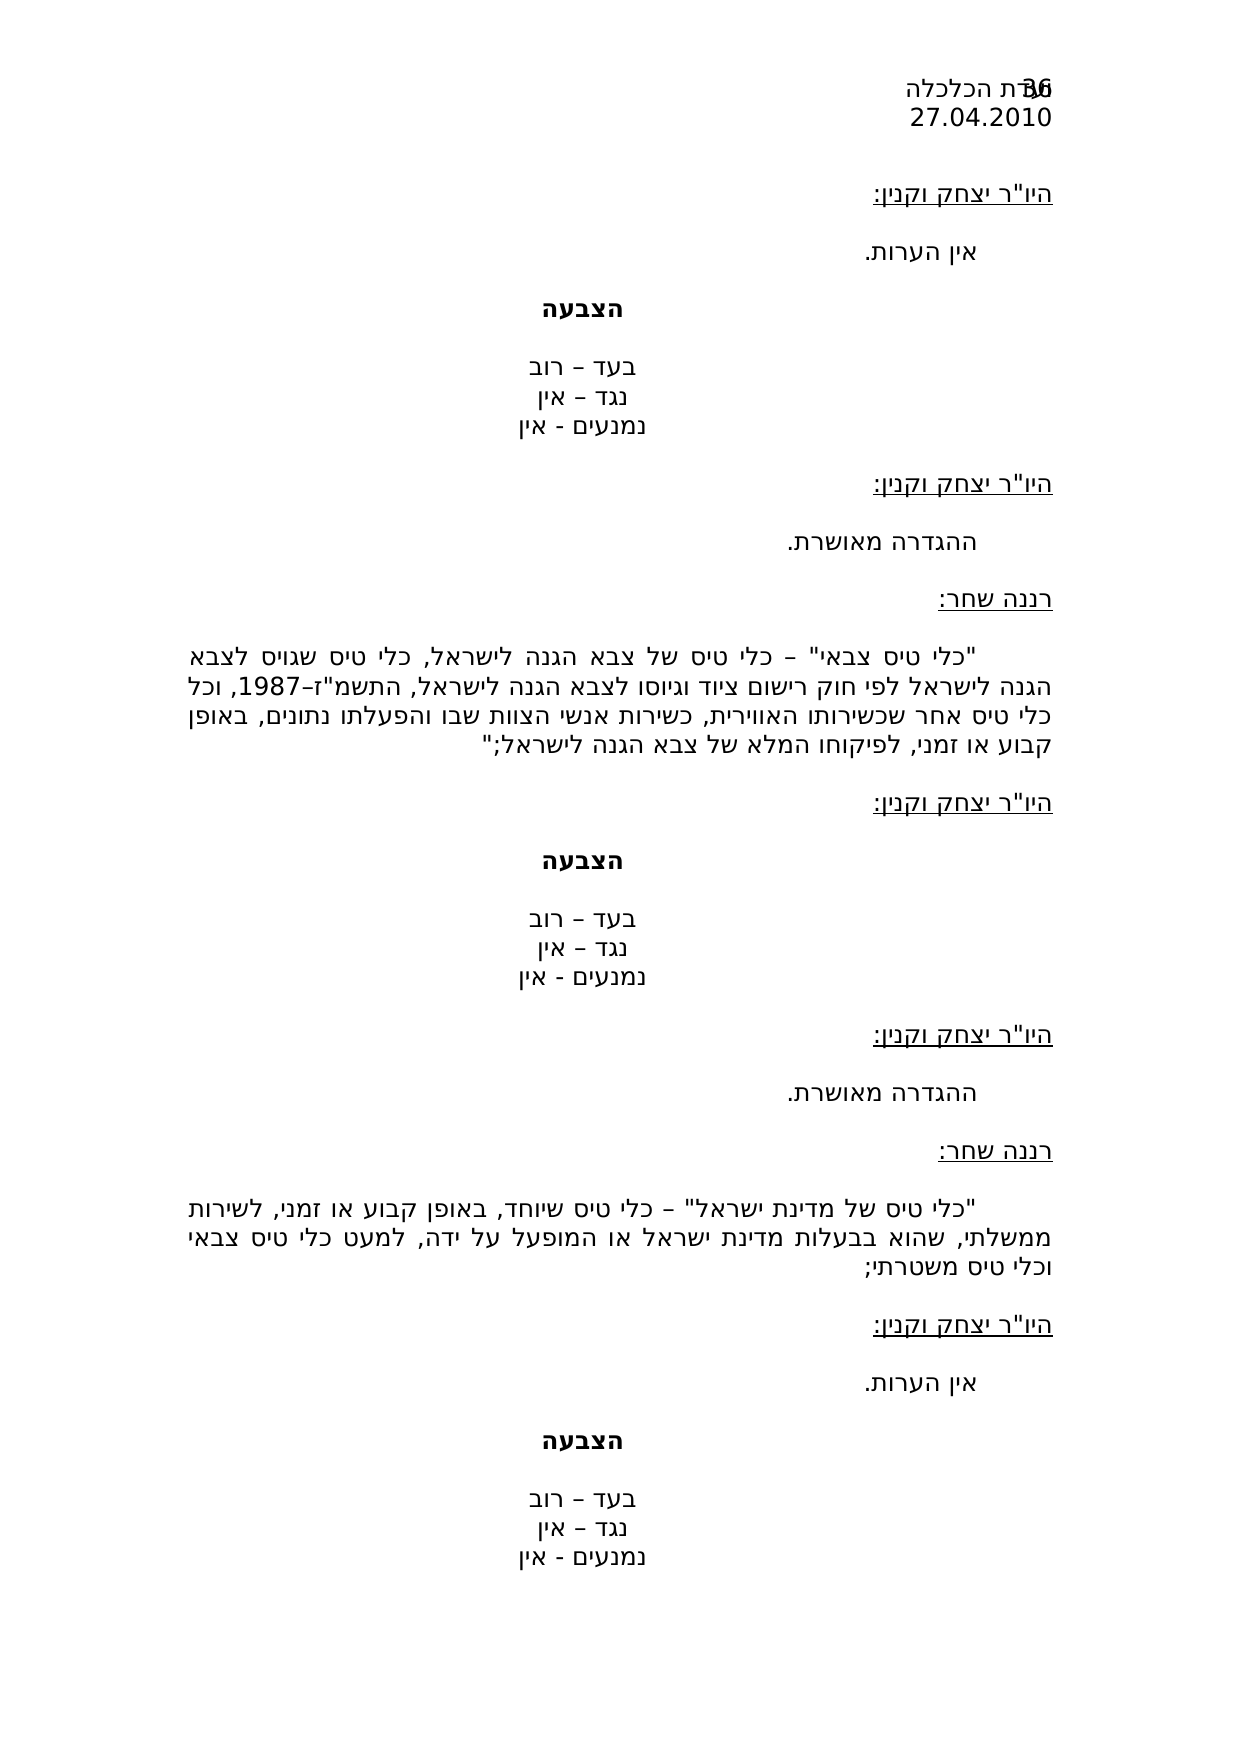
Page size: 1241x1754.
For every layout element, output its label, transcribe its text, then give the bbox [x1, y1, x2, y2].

text ההגדרה מאושרת. [187, 1078, 1053, 1107]
text "כלי טיס של מדינת ישראל" – כלי טיס שיוחד, באופן קבוע או זמני, לשירות ממשלתי, שהוא בבעלות מדינת ישראל או המופעל על ידה, למעט כלי טיס צבאי וכלי טיס משטרתי; [187, 1194, 1053, 1281]
text בעד – רוב [187, 352, 1053, 382]
text נגד – אין [187, 933, 1053, 962]
text ההגדרה מאושרת. [187, 527, 1053, 556]
text נמנעים - אין [187, 1542, 1053, 1571]
text הצבעה [187, 846, 1053, 875]
text הצבעה [187, 294, 1053, 324]
text היו"ר יצחק וקנין: [187, 469, 1053, 498]
text נגד – אין [187, 1513, 1053, 1542]
text נמנעים - אין [187, 411, 1053, 440]
text בעד – רוב [187, 904, 1053, 933]
text רננה שחר: [187, 584, 1053, 614]
text בעד – רוב [187, 1484, 1053, 1513]
text "כלי טיס צבאי" – כלי טיס של צבא הגנה לישראל, כלי טיס שגויס לצבא הגנה לישראל לפי חוק רישום ציוד וגיוסו לצבא הגנה לישראל, התשמ"ז–1987‏, וכל כלי טיס אחר שכשירותו האווירית, כשירות אנשי הצוות שבו והפעלתו נתונים, באופן קבוע או זמני, לפיקוחו המלא של צבא הגנה לישראל;" [187, 642, 1053, 759]
text אין הערות. [187, 237, 1053, 266]
text הצבעה [187, 1426, 1053, 1455]
text היו"ר יצחק וקנין: [187, 1310, 1053, 1339]
text נגד – אין [187, 382, 1053, 411]
text היו"ר יצחק וקנין: [187, 788, 1053, 817]
text אין הערות. [187, 1368, 1053, 1397]
text היו"ר יצחק וקנין: [187, 1020, 1053, 1049]
text נמנעים - אין [187, 962, 1053, 991]
text היו"ר יצחק וקנין: [187, 179, 1053, 208]
text רננה שחר: [187, 1136, 1053, 1165]
